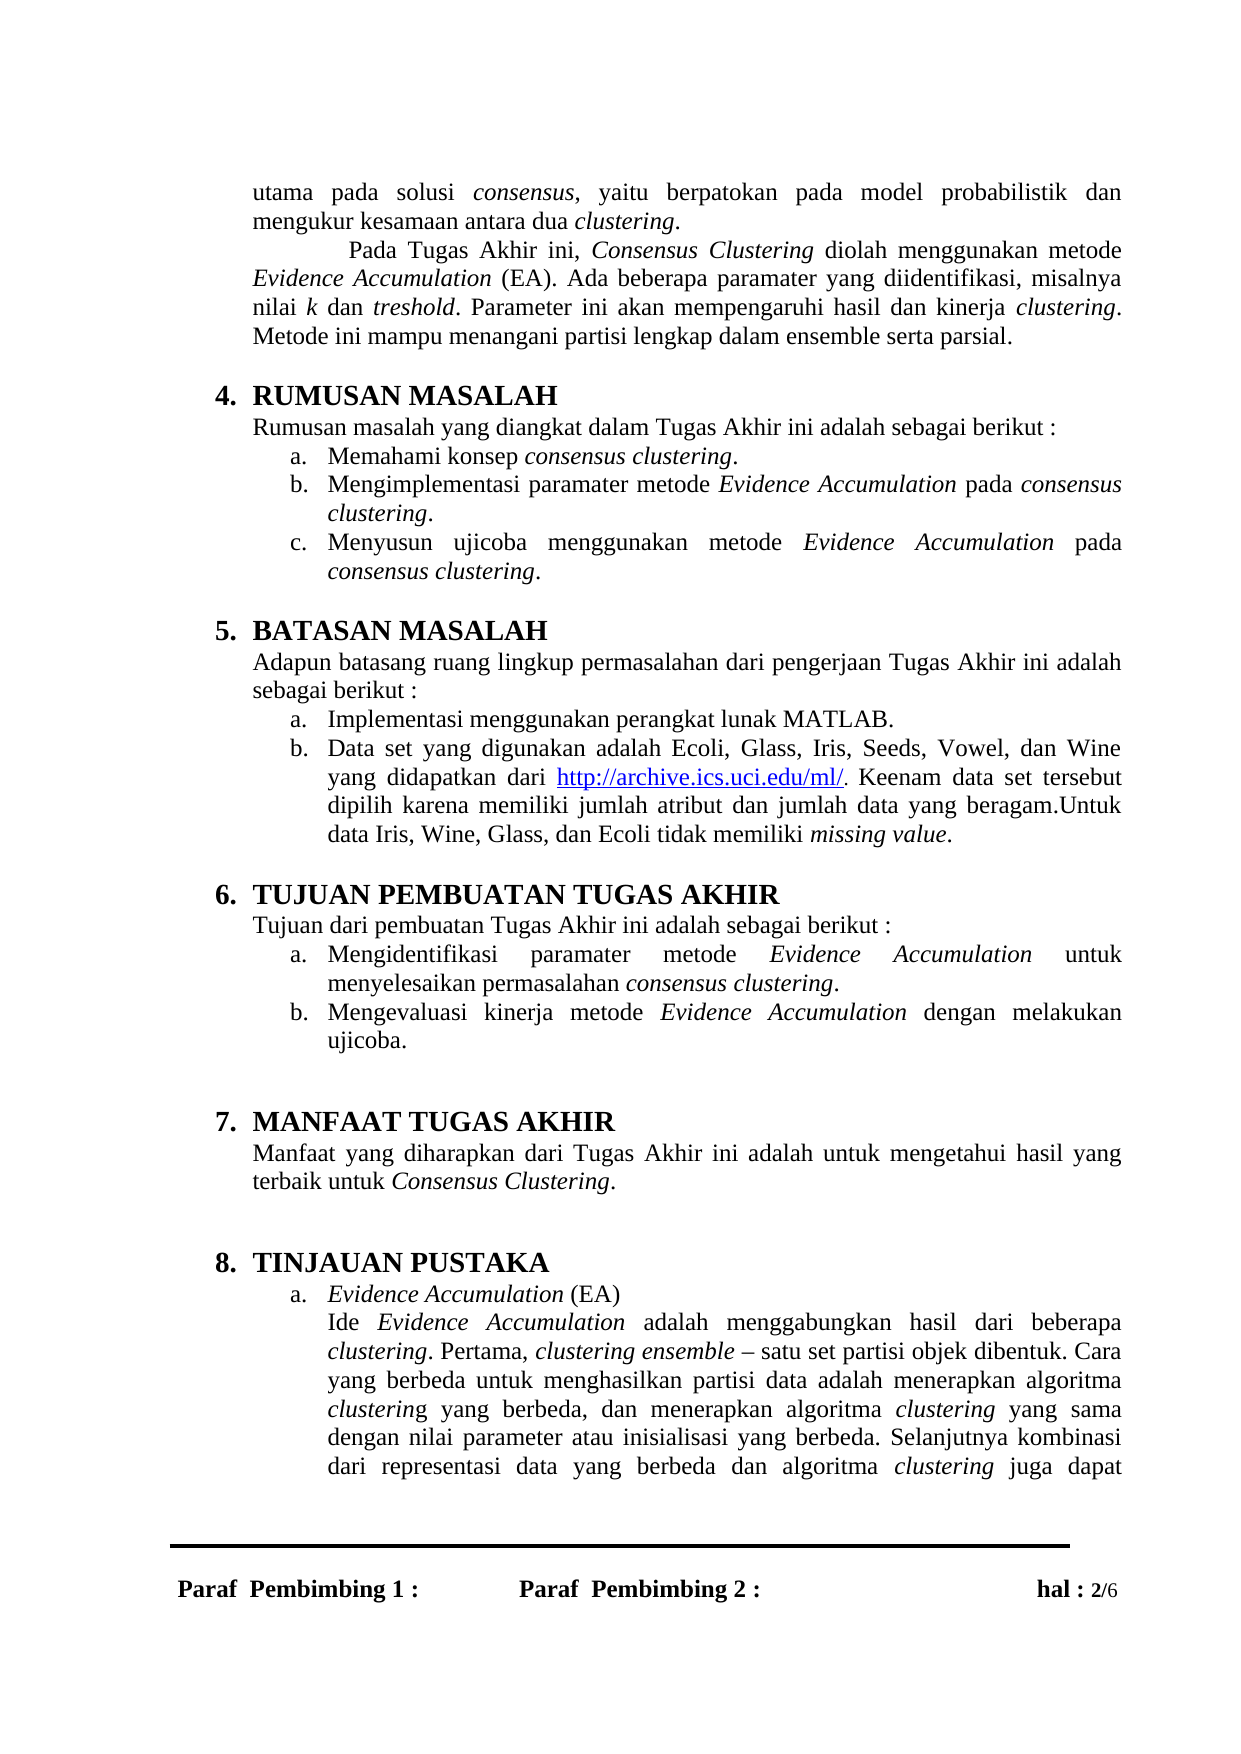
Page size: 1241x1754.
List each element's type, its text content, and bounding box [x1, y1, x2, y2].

text Tujuan dari pembuatan Tugas Akhir ini adalah sebagai berikut : [252, 910, 1122, 939]
list Data set yang digunakan adalah Ecoli, Glass, Iris, Seeds, Vowel, dan Wine yang didapatkan dari http://archive.ics.uci.edu/ml/. Keenam data set tersebut dipilih karena memiliki jumlah atribut dan jumlah data yang beragam.Untuk data Iris, Wine, Glass, dan Ecoli tidak memiliki missing value. [290, 733, 1122, 848]
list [327, 1307, 1122, 1480]
subtitle MANFAAT TUGAS AKHIR [215, 1104, 1122, 1138]
list Mengevaluasi kinerja metode Evidence Accumulation dengan melakukan ujicoba. [290, 997, 1122, 1054]
list Memahami konsep consensus clustering. [290, 441, 1122, 469]
list Implementasi menggunakan perangkat lunak MATLAB. [290, 704, 1122, 733]
list Menyusun ujicoba menggunakan metode Evidence Accumulation pada consensus clustering. [290, 527, 1122, 584]
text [252, 177, 1122, 235]
list Evidence Accumulation (EA) [290, 1279, 1122, 1307]
subtitle RUMUSAN MASALAH [215, 378, 1122, 412]
list Mengimplementasi paramater metode Evidence Accumulation pada consensus clustering. [290, 469, 1122, 527]
list Rumusan masalah yang diangkat dalam Tugas Akhir ini adalah sebagai berikut : [252, 412, 1122, 441]
subtitle BATASAN MASALAH [215, 613, 1122, 647]
text Adapun batasang ruang lingkup permasalahan dari pengerjaan Tugas Akhir ini adalah sebagai berikut : [252, 647, 1122, 704]
text Pada Tugas Akhir ini, Consensus Clustering diolah menggunakan metode Evidence Accumulation (EA). Ada beberapa paramater yang diidentifikasi, misalnya nilai k dan treshold. Parameter ini akan mempengaruhi hasil dan kinerja clustering. Metode ini mampu menangani partisi lengkap dalam ensemble serta parsial. [252, 235, 1122, 350]
text Manfaat yang diharapkan dari Tugas Akhir ini adalah untuk mengetahui hasil yang terbaik untuk Consensus Clustering. [252, 1138, 1122, 1195]
subtitle TUJUAN PEMBUATAN TUGAS AKHIR [215, 877, 1122, 910]
list Mengidentifikasi paramater metode Evidence Accumulation untuk menyelesaikan permasalahan consensus clustering. [290, 939, 1122, 997]
subtitle TINJAUAN PUSTAKA [215, 1245, 1122, 1279]
